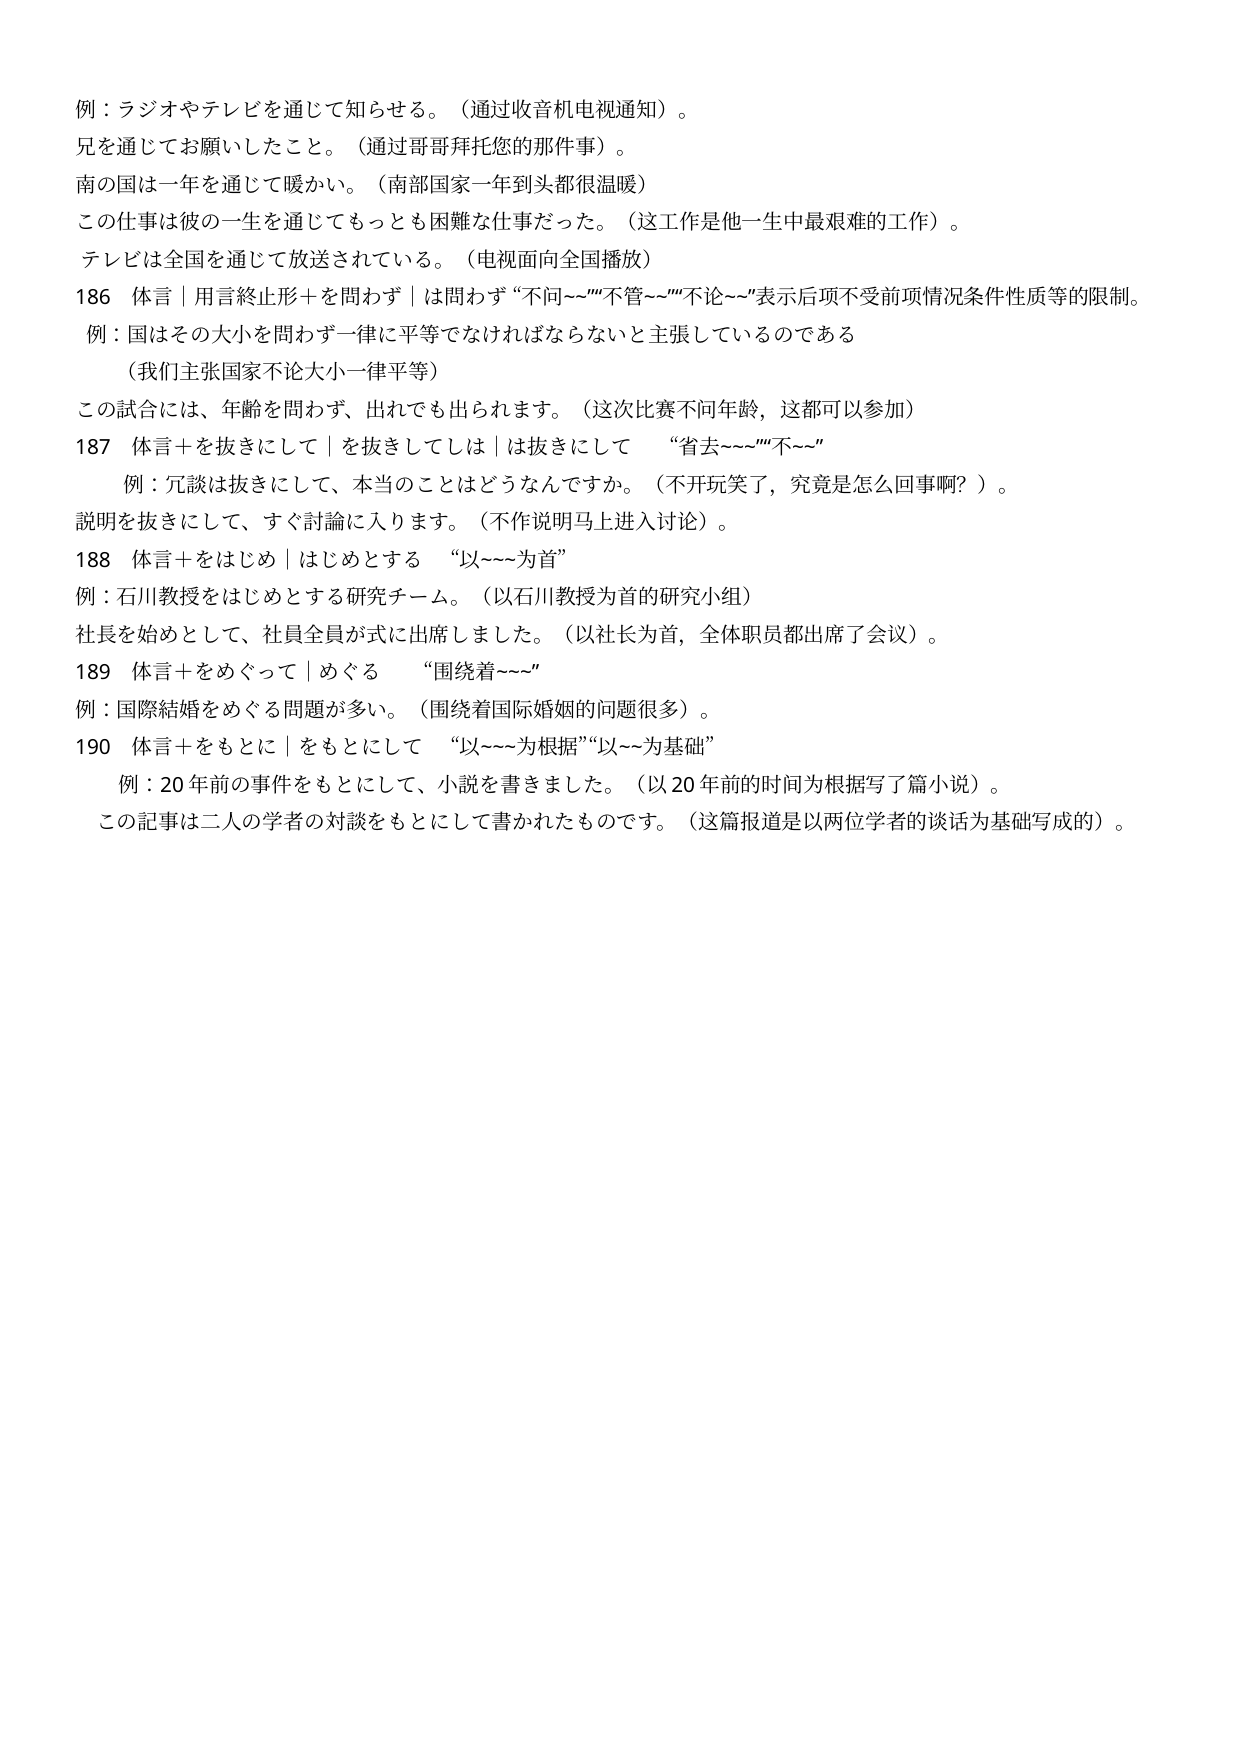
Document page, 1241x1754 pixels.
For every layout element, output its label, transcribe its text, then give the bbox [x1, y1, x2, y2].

text この記事は二人の学者の対談をもとにして書かれたものです。（这篇报道是以两位学者的谈话为基础写成的）。 [75, 802, 1165, 839]
text 例：国際結婚をめぐる問題が多い。（围绕着国际婚姻的问题很多）。 [75, 689, 1165, 727]
text 186 体言｜用言終止形＋を問わず｜は問わず “不问~~”“不管~~”“不论~~”表示后项不受前项情况条件性质等的限制。 [75, 277, 1165, 314]
text 187 体言＋を抜きにして｜を抜きしてしは｜は抜きにして “省去~~~”“不~~” [75, 427, 1165, 464]
text 例：ラジオやテレビを通じて知らせる。（通过收音机电视通知）。 [75, 89, 1165, 127]
text 南の国は一年を通じて暖かい。（南部国家一年到头都很温暖） [75, 164, 1165, 202]
text この仕事は彼の一生を通じてもっとも困難な仕事だった。（这工作是他一生中最艰难的工作）。 [75, 202, 1165, 239]
text 例：冗談は抜きにして、本当のことはどうなんですか。（不开玩笑了，究竟是怎么回事啊？）。 [75, 464, 1165, 502]
text 190 体言＋をもとに｜をもとにして “以~~~为根据”“以~~为基础” [75, 727, 1165, 764]
text 189 体言＋をめぐって｜めぐる “围绕着~~~” [75, 652, 1165, 689]
text 188 体言＋をはじめ｜はじめとする “以~~~为首” [75, 539, 1165, 577]
text 例：石川教授をはじめとする研究チーム。（以石川教授为首的研究小组） [75, 577, 1165, 614]
text （我们主张国家不论大小一律平等） [75, 352, 1165, 389]
text 例：国はその大小を問わず一律に平等でなければならないと主張しているのである [75, 314, 1165, 352]
text 兄を通じてお願いしたこと。（通过哥哥拜托您的那件事）。 [75, 127, 1165, 164]
text 例：20年前の事件をもとにして、小説を書きました。（以20年前的时间为根据写了篇小说）。 [75, 764, 1165, 802]
text 説明を抜きにして、すぐ討論に入ります。（不作说明马上进入讨论）。 [75, 502, 1165, 539]
text この試合には、年齢を問わず、出れでも出られます。（这次比赛不问年龄，这都可以参加） [75, 389, 1165, 427]
text 社長を始めとして、社員全員が式に出席しました。（以社长为首，全体职员都出席了会议）。 [75, 614, 1165, 652]
text テレビは全国を通じて放送されている。（电视面向全国播放） [75, 239, 1165, 277]
